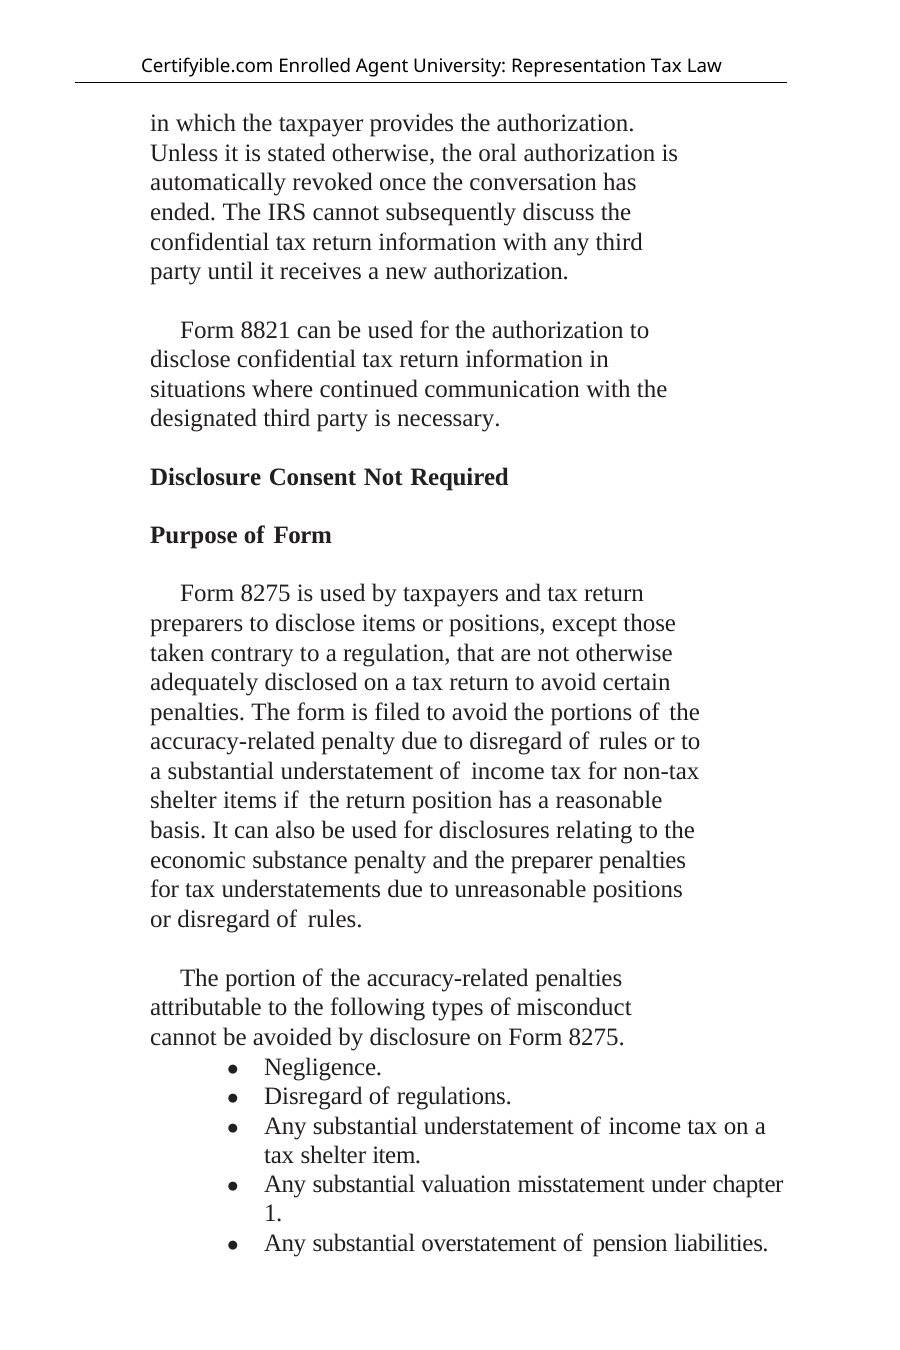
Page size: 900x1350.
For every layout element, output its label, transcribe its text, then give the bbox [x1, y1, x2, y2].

list Any substantial overstatement of pension liabilities. [226, 1228, 787, 1257]
text Form 8275 is used by taxpayers and tax return preparers to disclose items or positions, except those taken contrary to a regulation, that are not otherwise adequately disclosed on a tax return to avoid certain penalties. The form is filed to avoid the portions of the accuracy-related penalty due to disregard of rules or to a substantial understatement of income tax for non-tax shelter items if the return position has a reasonable basis. It can also be used for disclosures relating to the economic substance penalty and the preparer penalties for tax understatements due to unreasonable positions or disregard of rules. [150, 578, 700, 933]
text Disclosure Consent Not Required [75, 462, 787, 491]
text Purpose of Form [75, 520, 787, 549]
list Disregard of regulations. [226, 1081, 787, 1110]
text The portion of the accuracy-related penalties attributable to the following types of misconduct cannot be avoided by disclosure on Form 8275. [150, 963, 692, 1051]
list Negligence. [226, 1052, 787, 1080]
text Form 8821 can be used for the authorization to disclose confidential tax return information in situations where continued communication with the designated third party is necessary. [150, 315, 698, 432]
list Any substantial valuation misstatement under chapter 1. [226, 1169, 787, 1227]
list Any substantial understatement of income tax on a tax shelter item. [226, 1111, 787, 1168]
